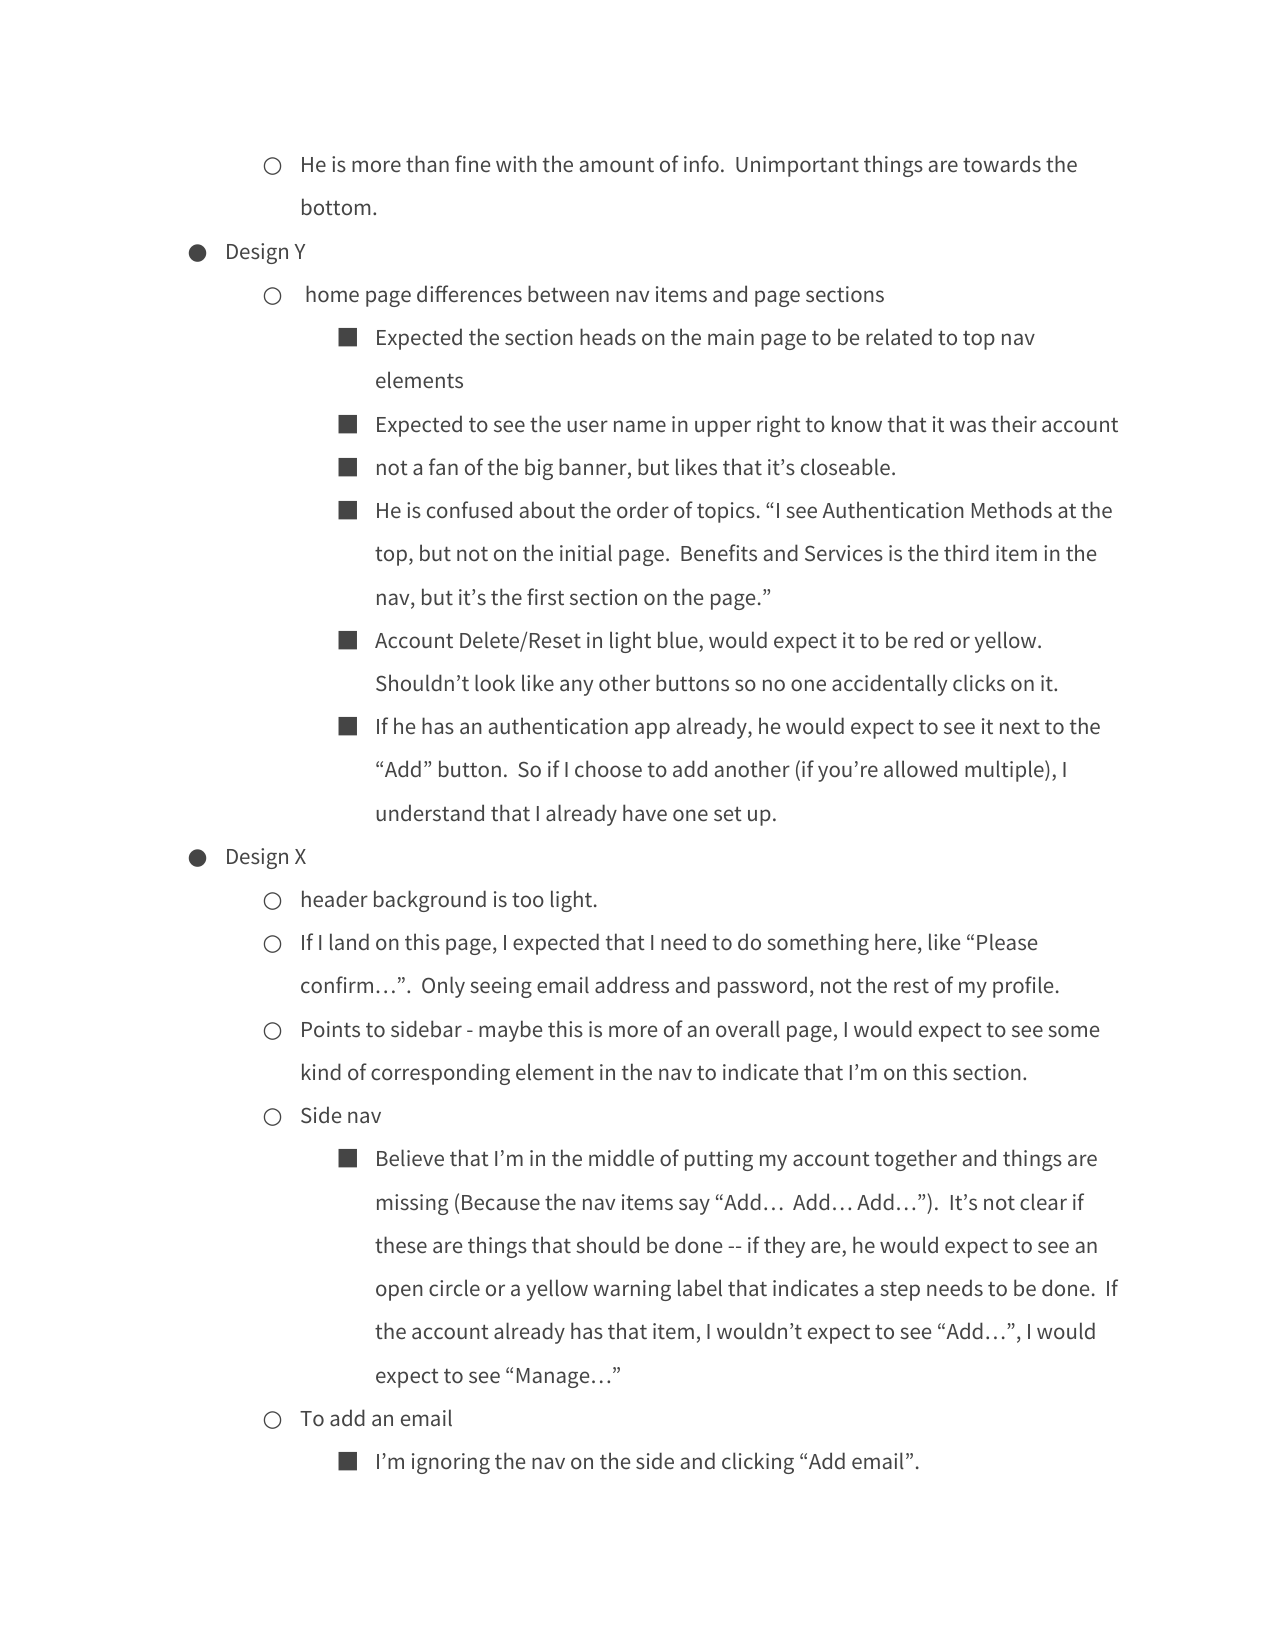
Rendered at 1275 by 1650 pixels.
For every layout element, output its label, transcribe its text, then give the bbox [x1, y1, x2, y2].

list He is confused about the order of topics. “I see Authentication Methods at the top, but not on the initial page. Benefits and Services is the third item in the nav, but it’s the first section on the page.” [337, 496, 1125, 611]
list home page differences between nav items and page sections [262, 280, 1125, 308]
list To add an email [262, 1404, 1125, 1432]
list Design X [187, 842, 1125, 871]
list not a fan of the big banner, but likes that it’s closeable. [337, 453, 1125, 481]
list He is more than fine with the amount of info. Unimportant things are towards the bottom. [262, 150, 1125, 222]
list Expected the section heads on the main page to be related to top nav elements [337, 323, 1125, 395]
list Account Delete/Reset in light blue, would expect it to be red or yellow. Shouldn’t look like any other buttons so no one accidentally clicks on it. [337, 626, 1125, 698]
list If he has an authentication app already, he would expect to see it next to the “Add” button. So if I choose to add another (if you’re allowed multiple), I understand that I already have one set up. [337, 712, 1125, 827]
list Design Y [187, 236, 1125, 265]
list Side nav [262, 1101, 1125, 1130]
list I’m ignoring the nav on the side and clicking “Add email”. [337, 1447, 1125, 1476]
list Believe that I’m in the middle of putting my account together and things are missing (Because the nav items say “Add… Add… Add…”). It’s not clear if these are things that should be done -- if they are, he would expect to see an open circle or a yellow warning label that indicates a step needs to be done. If the account already has that item, I wouldn’t expect to see “Add…”, I would expect to see “Manage…” [337, 1144, 1125, 1389]
list If I land on this page, I expected that I need to do something here, like “Please confirm…”. Only seeing email address and password, not the rest of my profile. [262, 928, 1125, 1000]
list Points to sidebar - maybe this is more of an overall page, I would expect to see some kind of corresponding element in the nav to indicate that I’m on this section. [262, 1014, 1125, 1087]
list Expected to see the user name in upper right to know that it was their account [337, 409, 1125, 438]
list header background is too light. [262, 885, 1125, 914]
